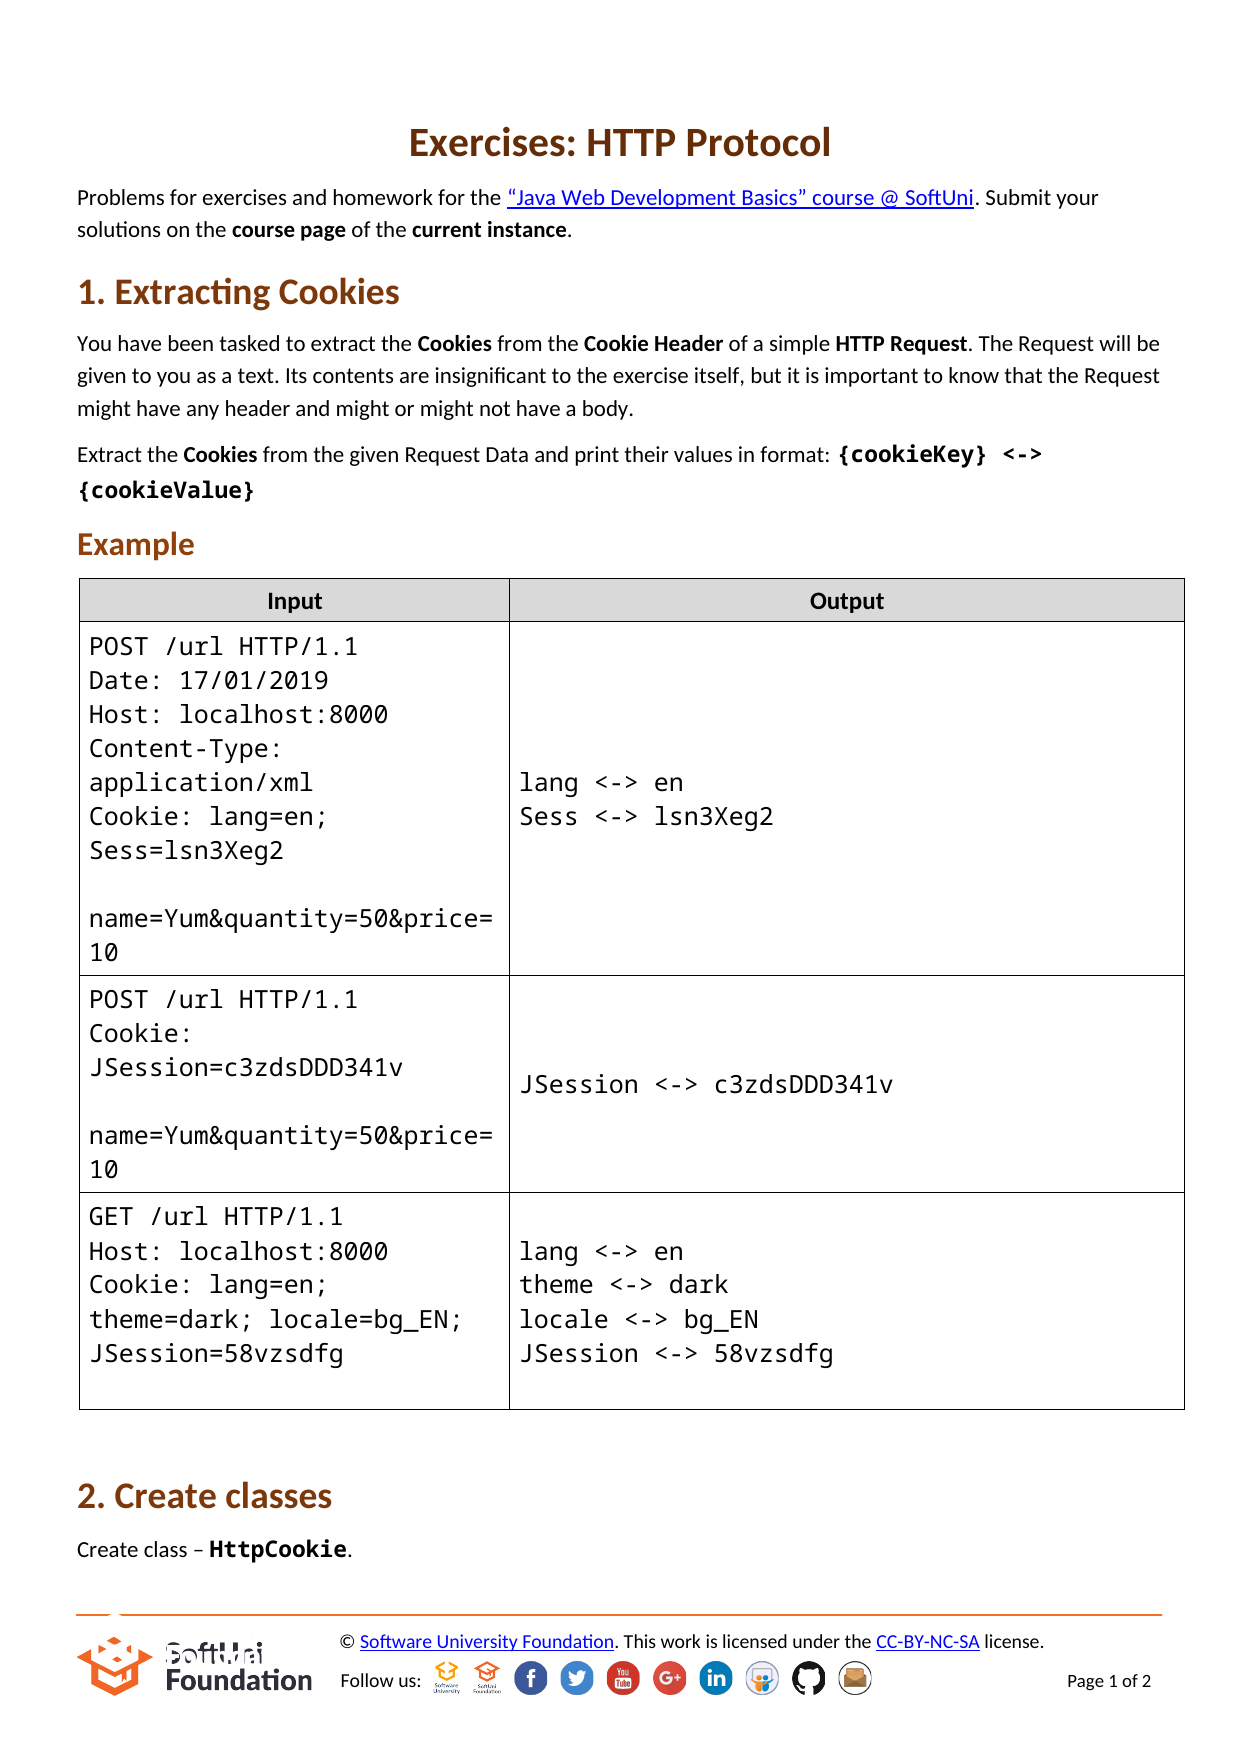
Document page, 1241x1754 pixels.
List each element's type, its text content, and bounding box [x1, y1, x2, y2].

subtitle Exercises: HTTP Protocol [77, 116, 1163, 167]
picture [699, 1661, 709, 1671]
table_cell lang <-> en theme <-> dark locale <-> bg_EN JSession <-> 58vzsdfg [510, 1193, 1184, 1409]
text Create class – HttpCookie. [77, 1533, 1163, 1564]
table_cell lang <-> en Sess <-> lsn3Xeg2 [510, 622, 1184, 975]
table_cell GET /url HTTP/1.1 Host: localhost:8000 Cookie: lang=en; theme=dark; locale=bg_EN; JSession=58vzsdfg [80, 1193, 509, 1409]
subtitle Extracting Cookies [77, 268, 1163, 314]
picture [653, 1661, 687, 1695]
picture [76, 1612, 312, 1696]
picture [723, 1661, 733, 1671]
picture [723, 1685, 733, 1695]
picture [745, 1661, 779, 1695]
picture [606, 1661, 640, 1695]
table_cell JSession <-> c3zdsDDD341v [510, 976, 1184, 1192]
table_cell POST /url HTTP/1.1 Date: 17/01/2019 Host: localhost:8000 Content-Type: application/xml Cookie: lang=en; Sess=lsn3Xeg2 name=Yum&quantity=50&price=10 [80, 622, 509, 975]
text You have been tasked to extract the Cookies from the Cookie Header of a simple HTTP Request. The Request will be given to you as a text. Its contents are insignificant to the exercise itself, but it is important to know that the Request might have any header and might or might not have a body. [77, 329, 1163, 422]
text Extract the Cookies from the given Request Data and print their values in format: {cookieKey} <-> {cookieValue} [77, 438, 1163, 506]
picture [714, 1675, 725, 1685]
picture [560, 1661, 594, 1695]
picture [433, 1661, 460, 1695]
picture [838, 1661, 872, 1695]
picture [792, 1661, 825, 1695]
text Problems for exercises and homework for the “Java Web Development Basics” course @ SoftUni. Submit your solutions on the course page of the current instance. [77, 183, 1163, 243]
picture [514, 1661, 548, 1695]
picture [699, 1685, 709, 1695]
table_header Output [510, 579, 1184, 621]
subtitle Create classes [77, 1472, 1163, 1518]
table_header Input [80, 579, 509, 621]
subtitle Example [77, 523, 1163, 563]
picture [473, 1661, 501, 1695]
table_cell POST /url HTTP/1.1 Cookie: JSession=c3zdsDDD341v name=Yum&quantity=50&price=10 [80, 976, 509, 1192]
